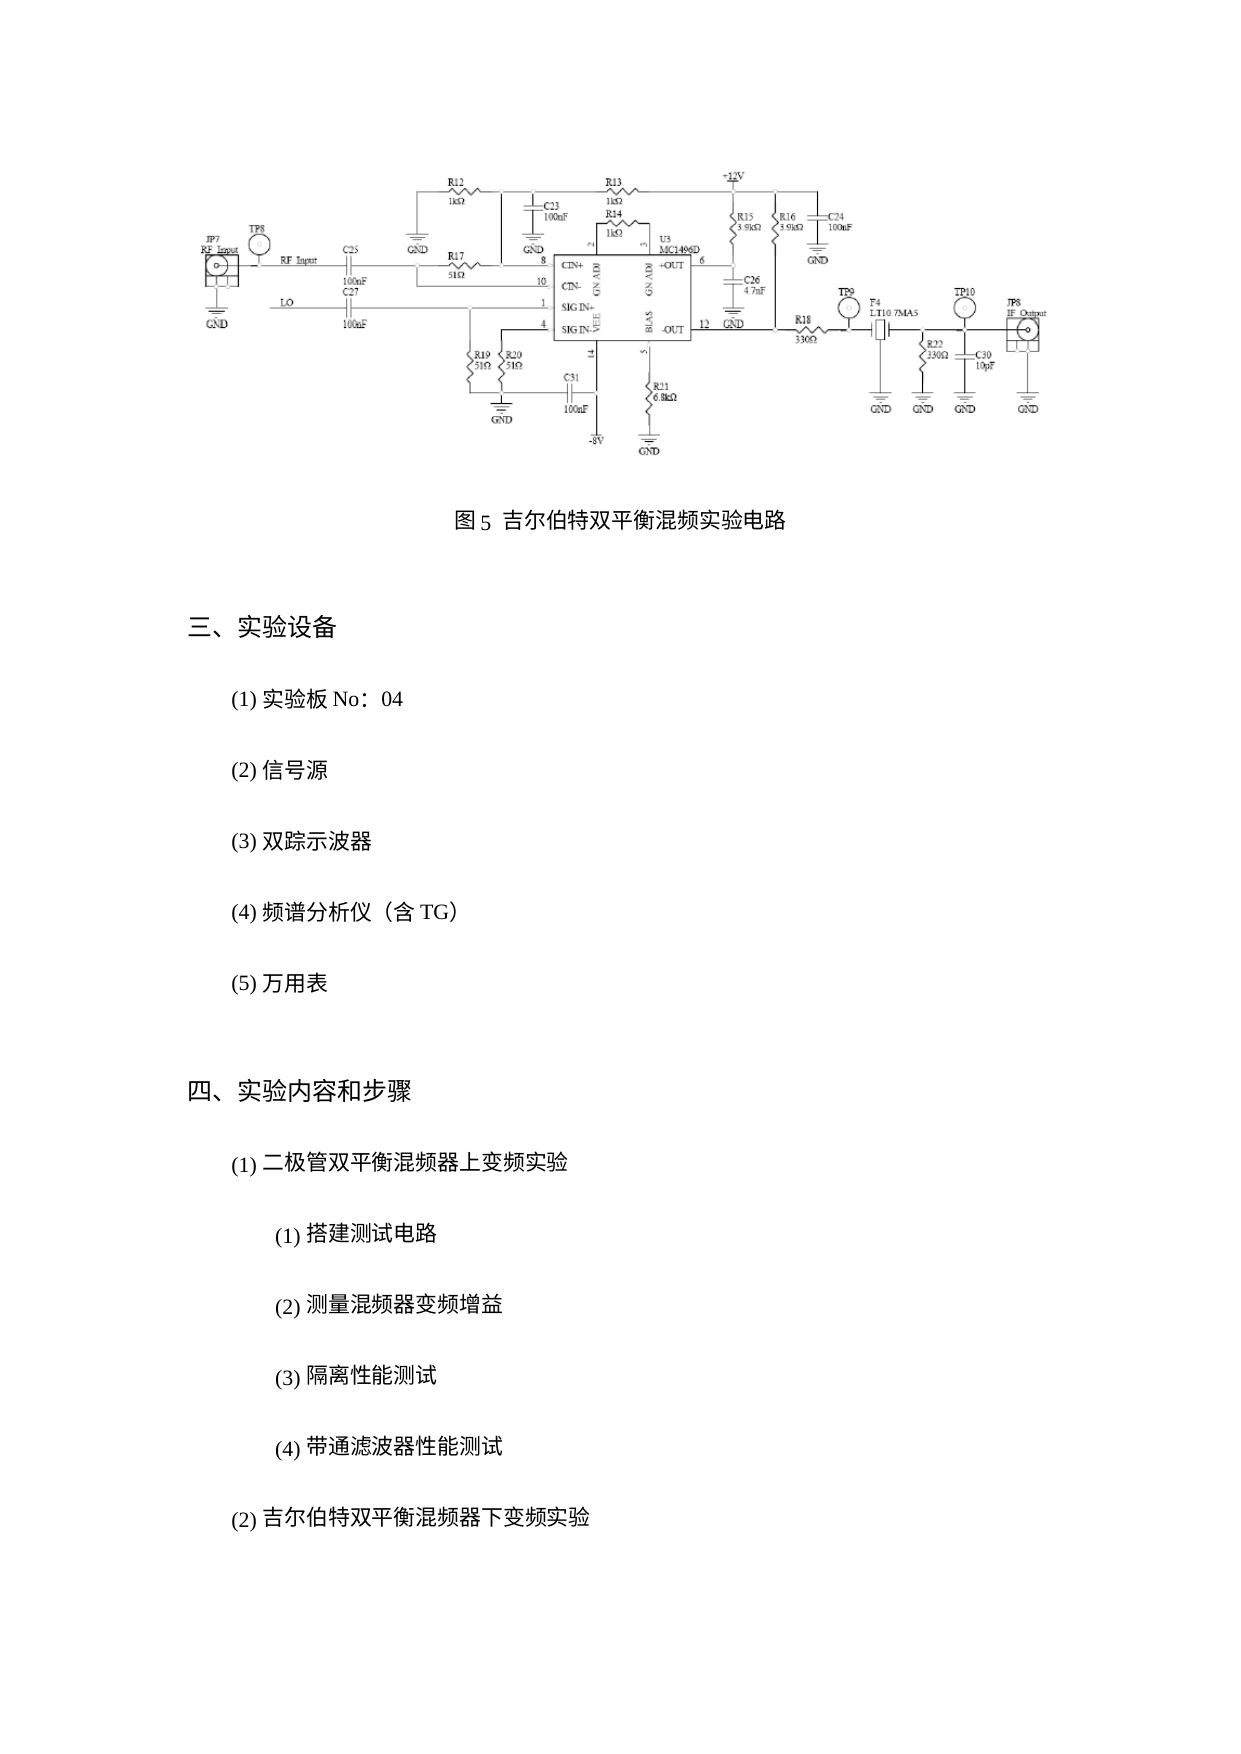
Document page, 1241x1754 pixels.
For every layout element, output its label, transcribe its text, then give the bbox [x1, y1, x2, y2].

text (2) 信号源 [187, 741, 1053, 806]
text (2) 吉尔伯特双平衡混频器下变频实验 [187, 1488, 1053, 1553]
text (3) 双踪示波器 [187, 812, 1053, 877]
text (3) 隔离性能测试 [187, 1346, 1053, 1411]
text (1) 二极管双平衡混频器上变频实验 [187, 1133, 1053, 1198]
picture [187, 162, 1053, 466]
text (1) 实验板No：04 [187, 670, 1053, 735]
text (2) 测量混频器变频增益 [187, 1275, 1053, 1340]
text (4) 频谱分析仪（含TG） [187, 883, 1053, 948]
text 四、实验内容和步骤 [187, 1061, 1053, 1126]
text 三、实验设备 [187, 598, 1053, 663]
text (4) 带通滤波器性能测试 [187, 1417, 1053, 1482]
text (5) 万用表 [187, 954, 1053, 1019]
text (1) 搭建测试电路 [187, 1204, 1053, 1269]
text 图5 吉尔伯特双平衡混频实验电路 [187, 491, 1053, 556]
